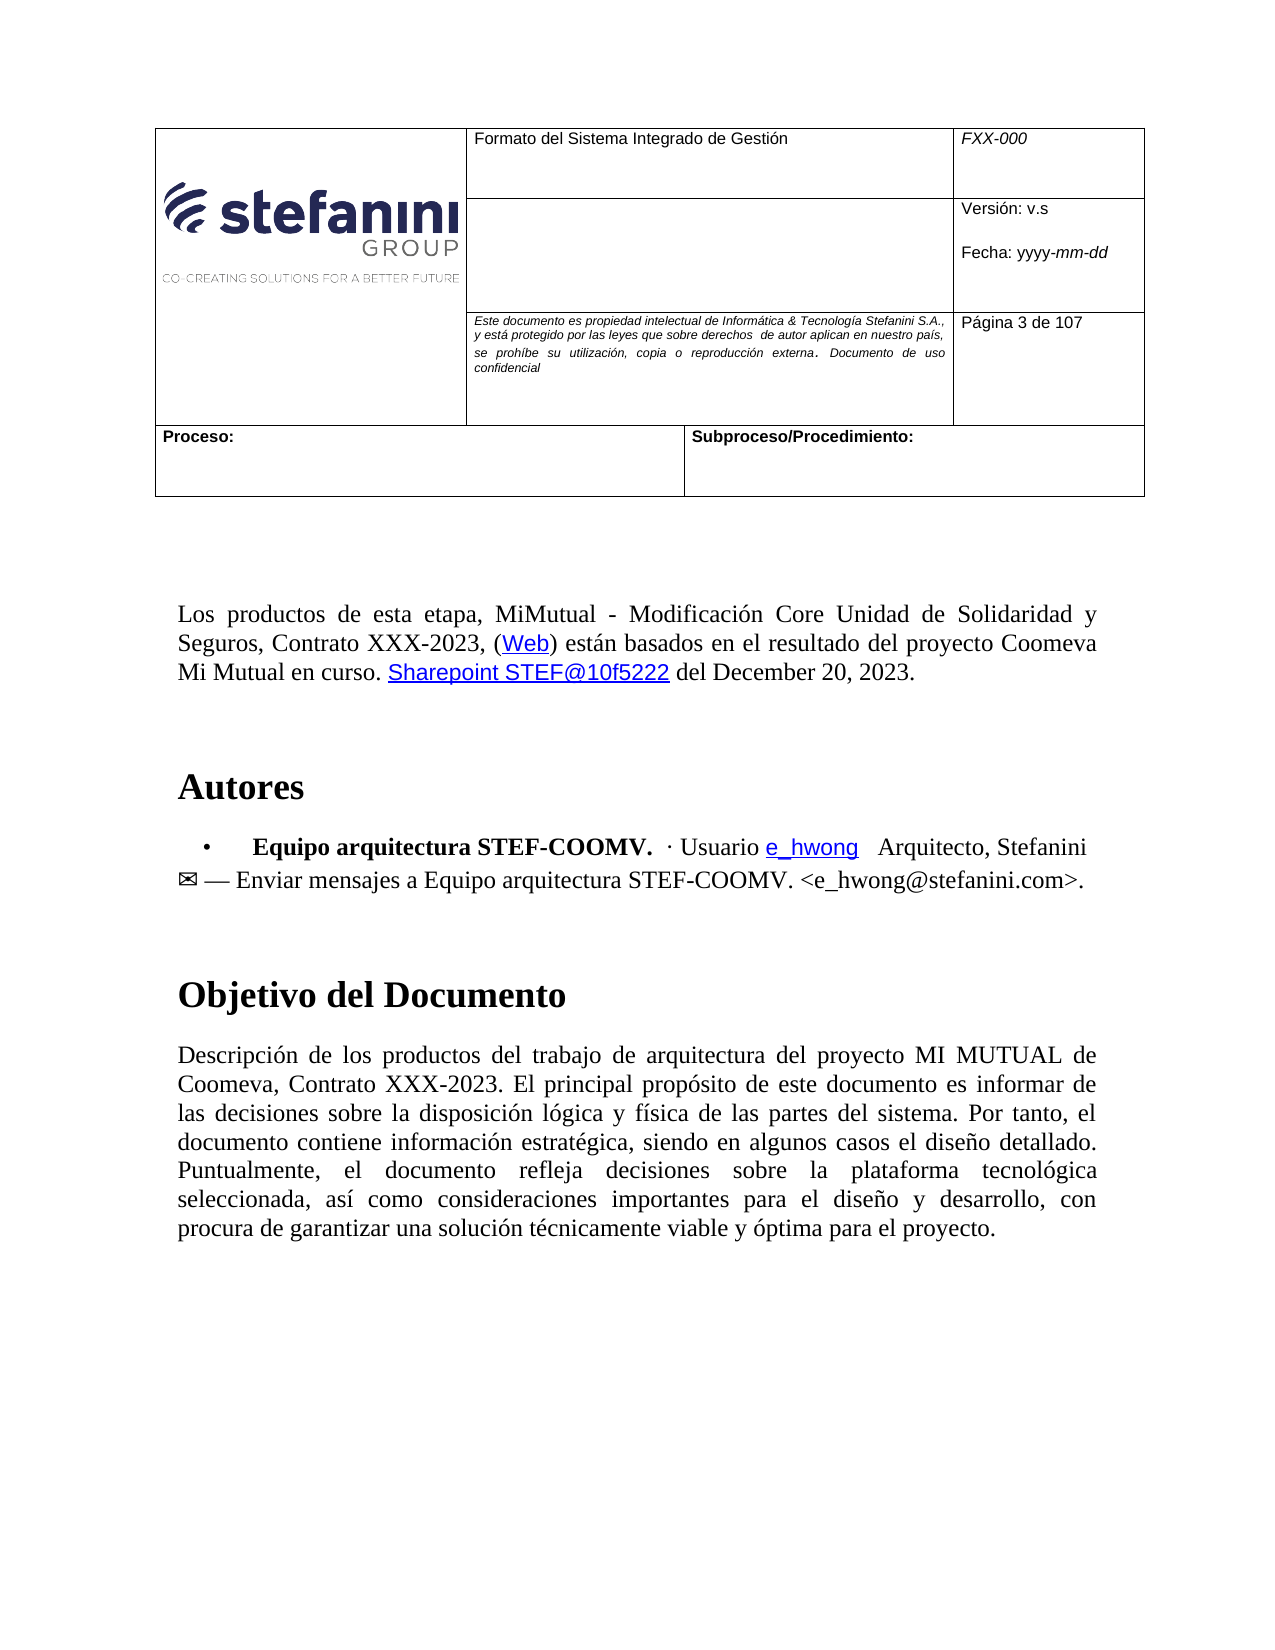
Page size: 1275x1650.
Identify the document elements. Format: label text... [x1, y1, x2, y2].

text Descripción de los productos del trabajo de arquitectura del proyecto MI MUTUAL de Coomeva, Contrato XXX-2023. El principal propósito de este documento es informar de las decisiones sobre la disposición lógica y física de las partes del sistema. Por tanto, el documento contiene información estratégica, siendo en algunos casos el diseño detallado. Puntualmente, el documento refleja decisiones sobre la plataforma tecnológica seleccionada, así como consideraciones importantes para el diseño y desarrollo, con procura de garantizar una solución técnicamente viable y óptima para el proyecto. [177, 1041, 1098, 1242]
subtitle Autores [177, 764, 1098, 807]
subtitle Objetivo del Documento [177, 972, 1098, 1016]
picture [162, 182, 460, 286]
text ✉ — Enviar mensajes a Equipo arquitectura STEF-COOMV. <e_hwong@stefanini.com>. [177, 865, 1098, 894]
list Equipo arquitectura STEF-COOMV. · Usuario e_hwong Arquitecto, Stefanini [202, 832, 1098, 861]
text Los productos de esta etapa, MiMutual - Modificación Core Unidad de Solidaridad y Seguros, Contrato XXX-2023, (Web) están basados en el resultado del proyecto Coomeva Mi Mutual en curso. Sharepoint STEF@10f5222 del December 20, 2023. [177, 599, 1098, 686]
